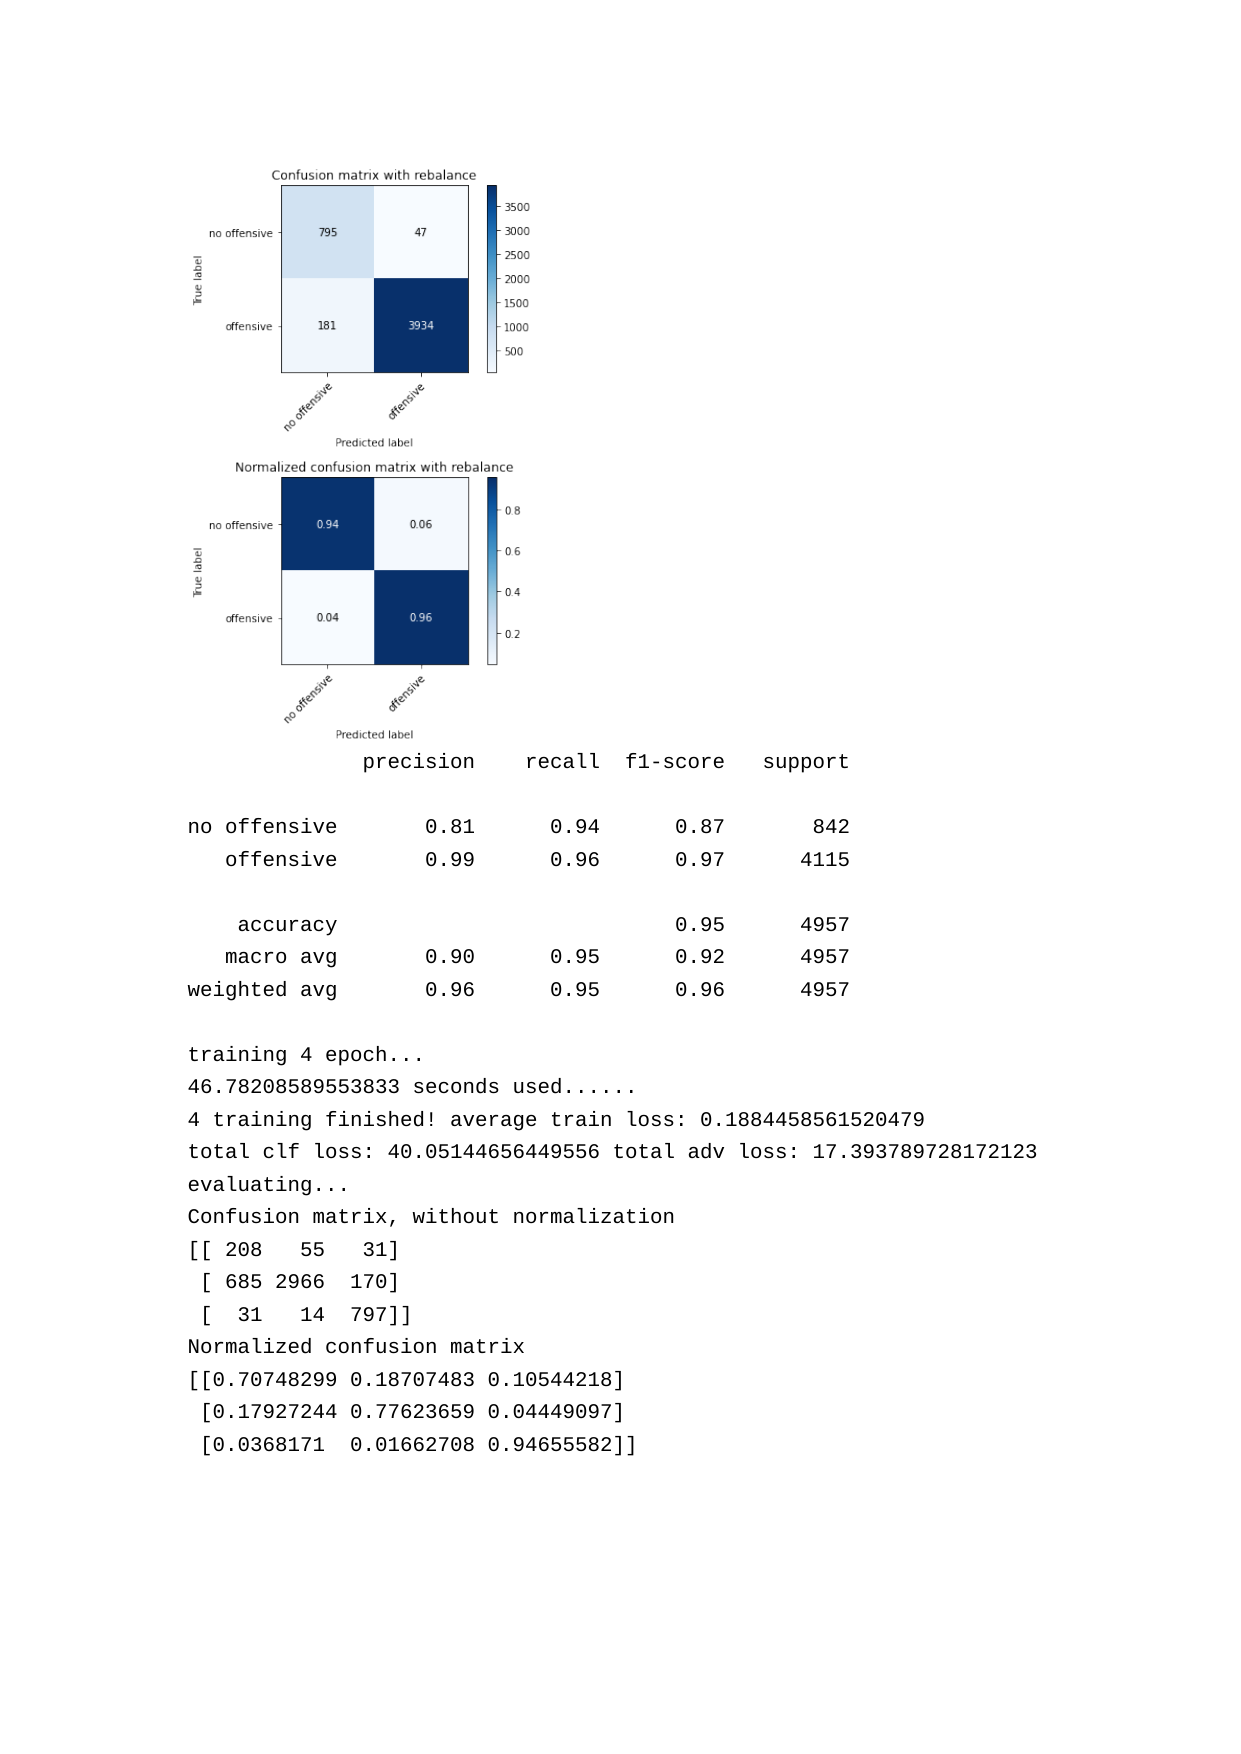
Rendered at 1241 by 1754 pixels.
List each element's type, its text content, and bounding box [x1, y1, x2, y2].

picture [187, 162, 538, 747]
text precision recall f1-score support [187, 747, 1053, 779]
text training 4 epoch... [187, 1039, 1053, 1072]
text macro avg 0.90 0.95 0.92 4957 [187, 942, 1053, 974]
text [0.17927244 0.77623659 0.04449097] [187, 1397, 1053, 1429]
text offensive 0.99 0.96 0.97 4115 [187, 844, 1053, 877]
text 46.78208589553833 seconds used...... [187, 1072, 1053, 1104]
text total clf loss: 40.05144656449556 total adv loss: 17.393789728172123 [187, 1137, 1053, 1169]
text Confusion matrix, without normalization [187, 1202, 1053, 1234]
text weighted avg 0.96 0.95 0.96 4957 [187, 974, 1053, 1007]
text [[0.70748299 0.18707483 0.10544218] [187, 1364, 1053, 1397]
text Normalized confusion matrix [187, 1332, 1053, 1364]
text 4 training finished! average train loss: 0.1884458561520479 [187, 1104, 1053, 1137]
text evaluating... [187, 1169, 1053, 1202]
text accuracy 0.95 4957 [187, 909, 1053, 942]
text no offensive 0.81 0.94 0.87 842 [187, 812, 1053, 844]
text [[ 208 55 31] [187, 1234, 1053, 1267]
text [ 685 2966 170] [187, 1267, 1053, 1299]
text [ 31 14 797]] [187, 1299, 1053, 1332]
text [0.0368171 0.01662708 0.94655582]] [187, 1429, 1053, 1462]
